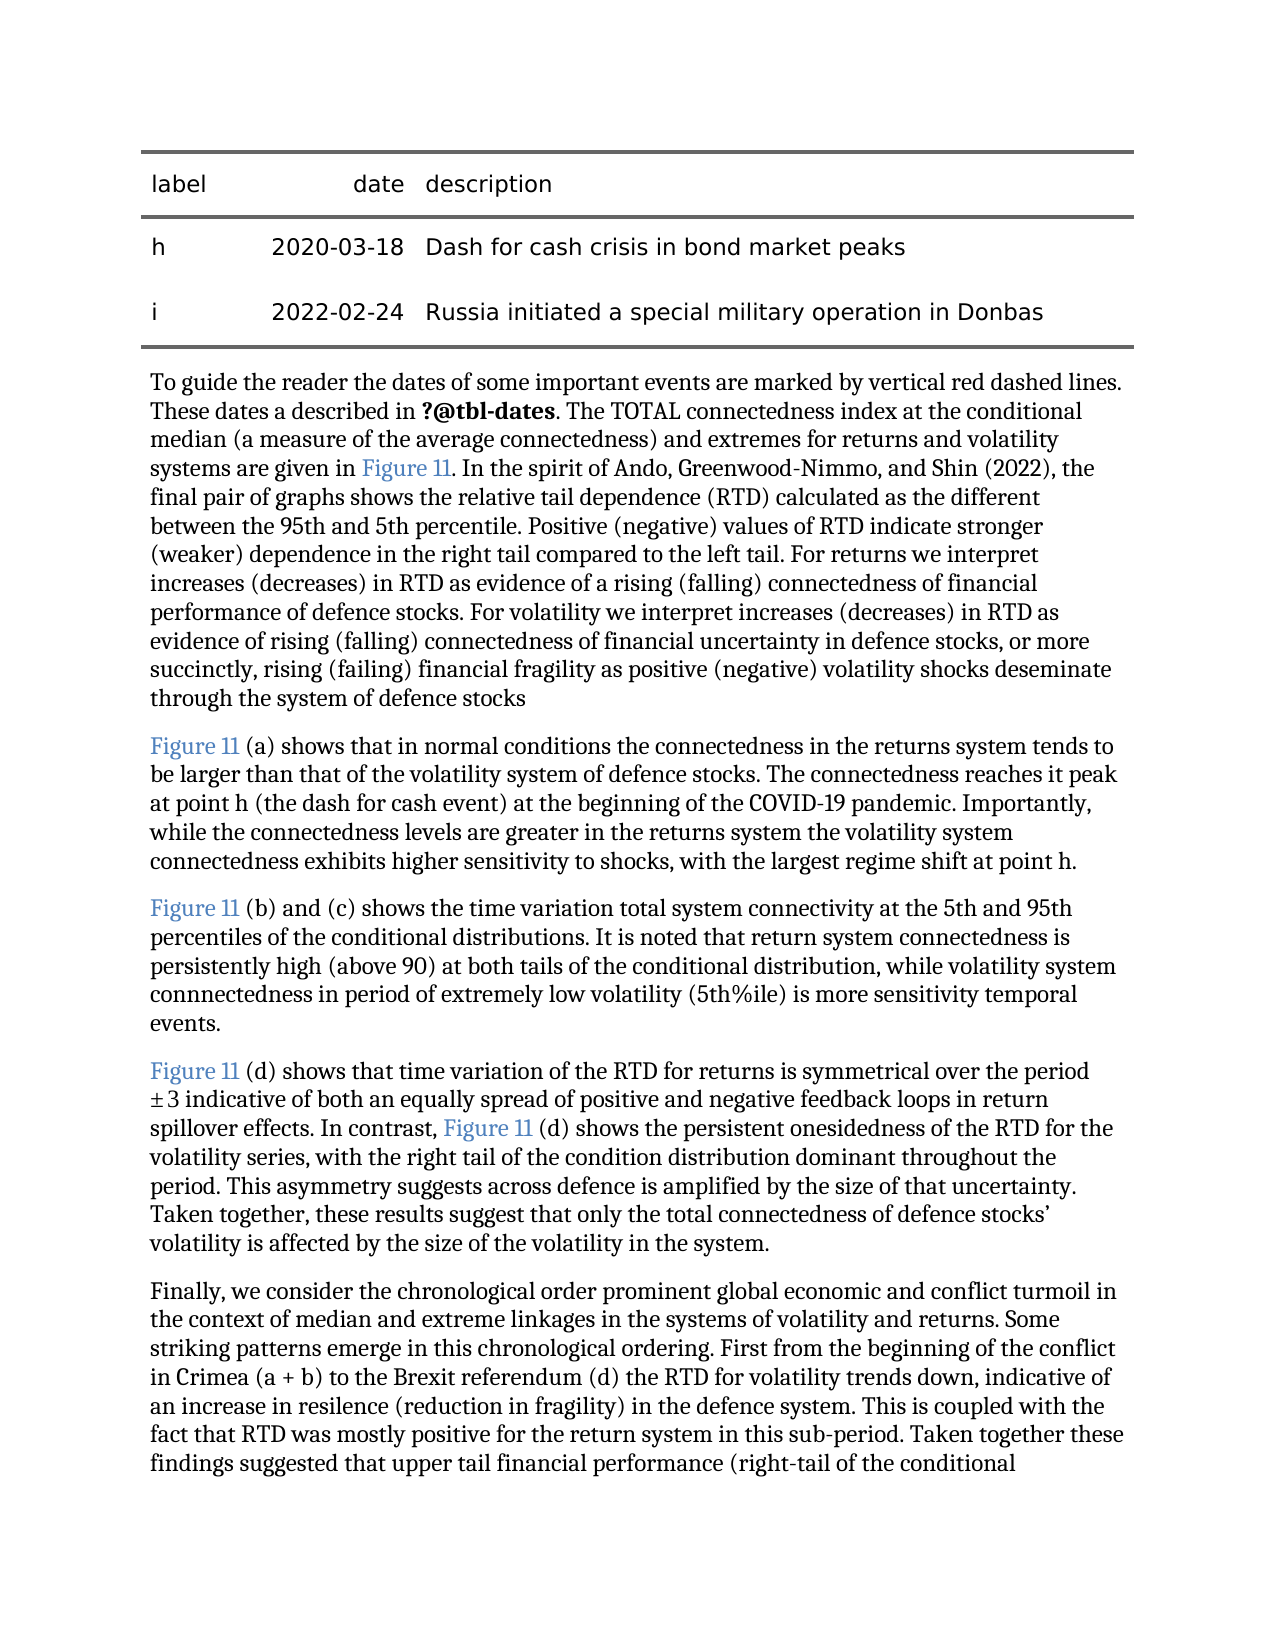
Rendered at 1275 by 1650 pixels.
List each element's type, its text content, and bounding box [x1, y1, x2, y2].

table_header label [141, 154, 239, 215]
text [150, 1277, 1125, 1478]
text Figure 11 (b) and (c) shows the time variation total system connectivity at the 5th and 95th percentiles of the conditional distributions. It is noted that return system connectedness is persistently high (above 90) at both tails of the conditional distribution, while volatility system connnectedness in period of extremely low volatility (5th%ile) is more sensitivity temporal events. [150, 894, 1125, 1038]
text Figure 11 (d) shows that time variation of the RTD for returns is symmetrical over the period indicative of both an equally spread of positive and negative feedback loops in return spillover effects. In contrast, Figure 11 (d) shows the persistent onesidedness of the RTD for the volatility series, with the right tail of the condition distribution dominant throughout the period. This asymmetry suggests across defence is amplified by the size of that uncertainty. Taken together, these results suggest that only the total connectedness of defence stocks’ volatility is affected by the size of the volatility in the system. [150, 1057, 1125, 1258]
table_header description [415, 154, 1134, 215]
text To guide the reader the dates of some important events are marked by vertical red dashed lines. These dates a described in ?@tbl-dates. The TOTAL connectedness index at the conditional median (a measure of the average connectedness) and extremes for returns and volatility systems are given in Figure 11. In the spirit of Ando, Greenwood-Nimmo, and Shin (2022), the final pair of graphs shows the relative tail dependence (RTD) calculated as the different between the 95th and 5th percentile. Positive (negative) values of RTD indicate stronger (weaker) dependence in the right tail compared to the left tail. For returns we interpret increases (decreases) in RTD as evidence of a rising (falling) connectedness of financial performance of defence stocks. For volatility we interpret increases (decreases) in RTD as evidence of rising (falling) connectedness of financial uncertainty in defence stocks, or more succinctly, rising (failing) financial fragility as positive (negative) volatility shocks deseminate through the system of defence stocks [150, 368, 1125, 713]
table_cell 2020-03-18 [239, 219, 415, 280]
table_cell 2022-02-24 [239, 280, 415, 345]
text Figure 11 (a) shows that in normal conditions the connectedness in the returns system tends to be larger than that of the volatility system of defence stocks. The connectedness reaches it peak at point h (the dash for cash event) at the beginning of the COVID-19 pandemic. Importantly, while the connectedness levels are greater in the returns system the volatility system connectedness exhibits higher sensitivity to shocks, with the largest regime shift at point h. [150, 732, 1125, 875]
table_cell Russia initiated a special military operation in Donbas [415, 280, 1134, 345]
table_header date [239, 154, 415, 215]
table_cell h [141, 219, 239, 280]
table_cell Dash for cash crisis in bond market peaks [415, 219, 1134, 280]
table_cell i [141, 280, 239, 345]
